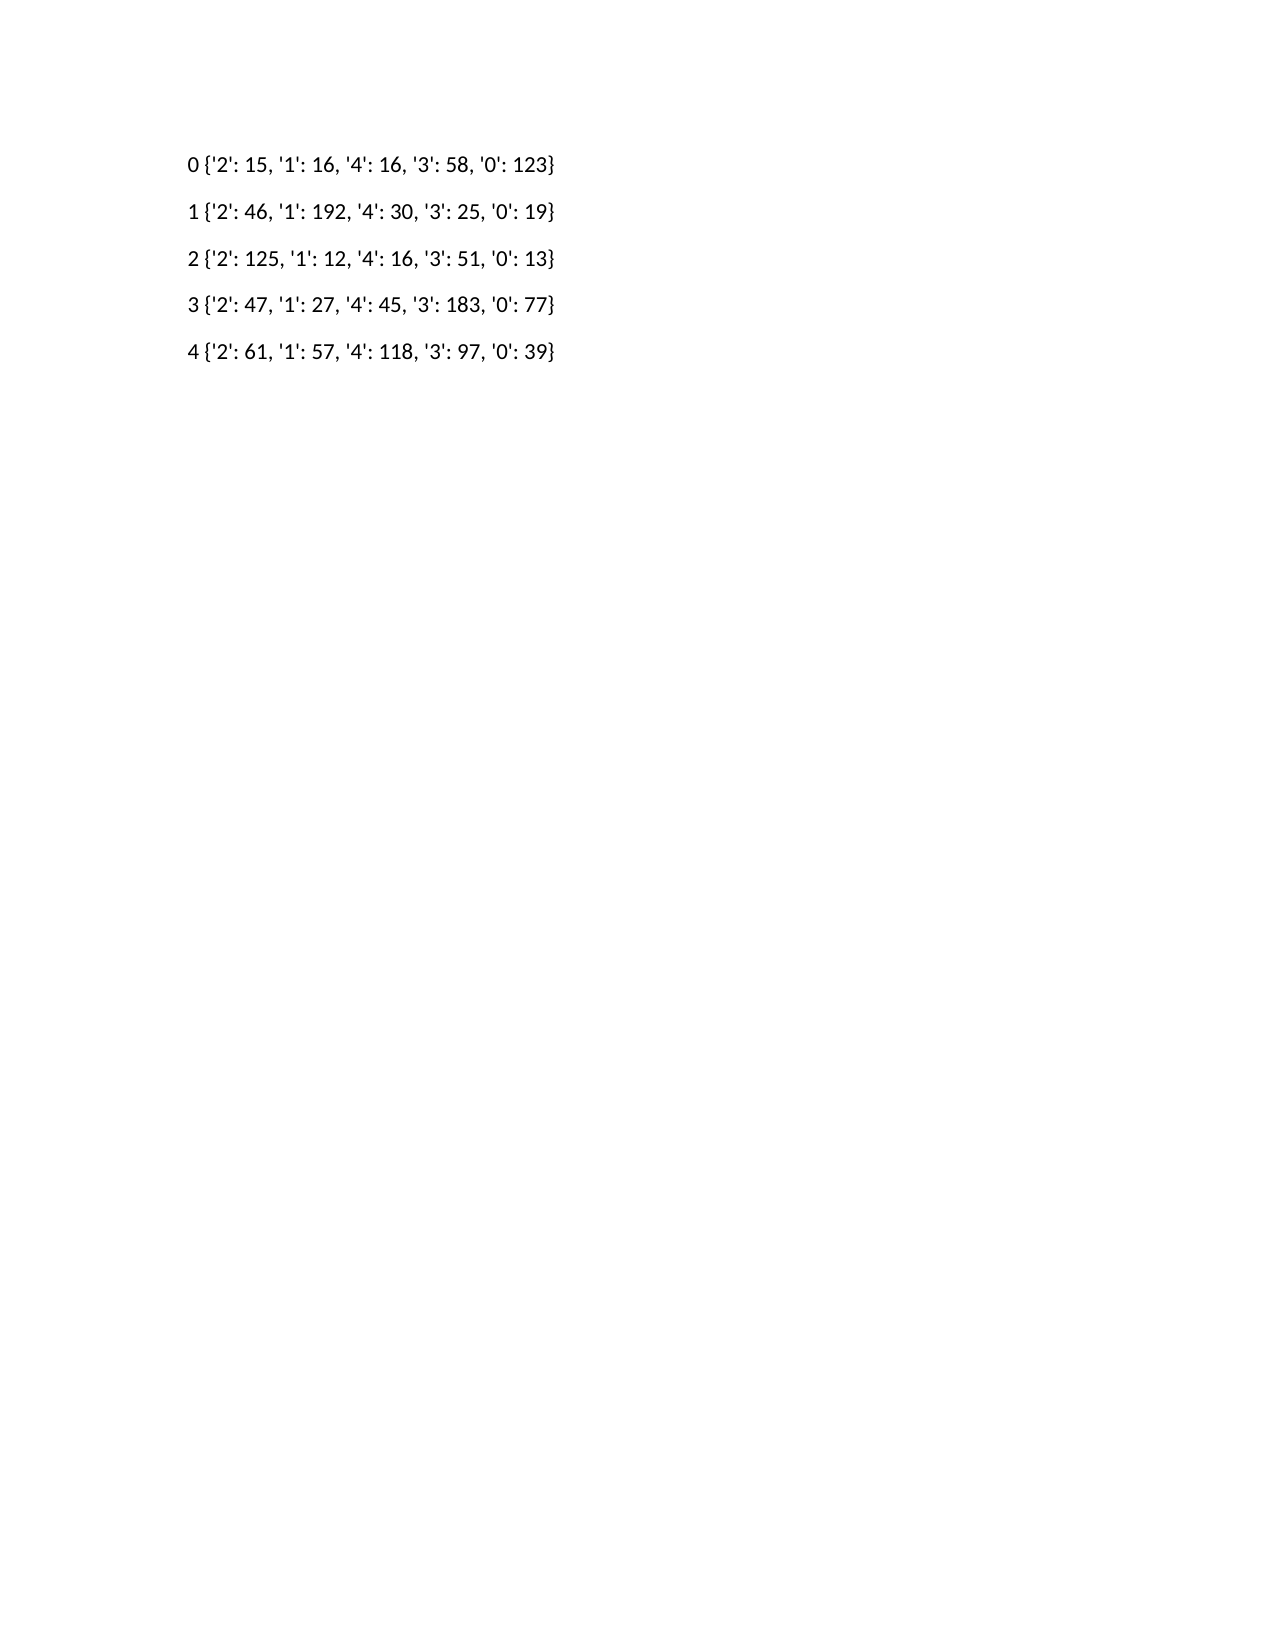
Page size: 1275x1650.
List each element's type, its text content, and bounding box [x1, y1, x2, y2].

text 2 {'2': 125, '1': 12, '4': 16, '3': 51, '0': 13} [187, 244, 1125, 272]
text 1 {'2': 46, '1': 192, '4': 30, '3': 25, '0': 19} [187, 197, 1125, 225]
text 0 {'2': 15, '1': 16, '4': 16, '3': 58, '0': 123} [187, 150, 1125, 178]
text 4 {'2': 61, '1': 57, '4': 118, '3': 97, '0': 39} [187, 337, 1125, 366]
text 3 {'2': 47, '1': 27, '4': 45, '3': 183, '0': 77} [187, 291, 1125, 319]
